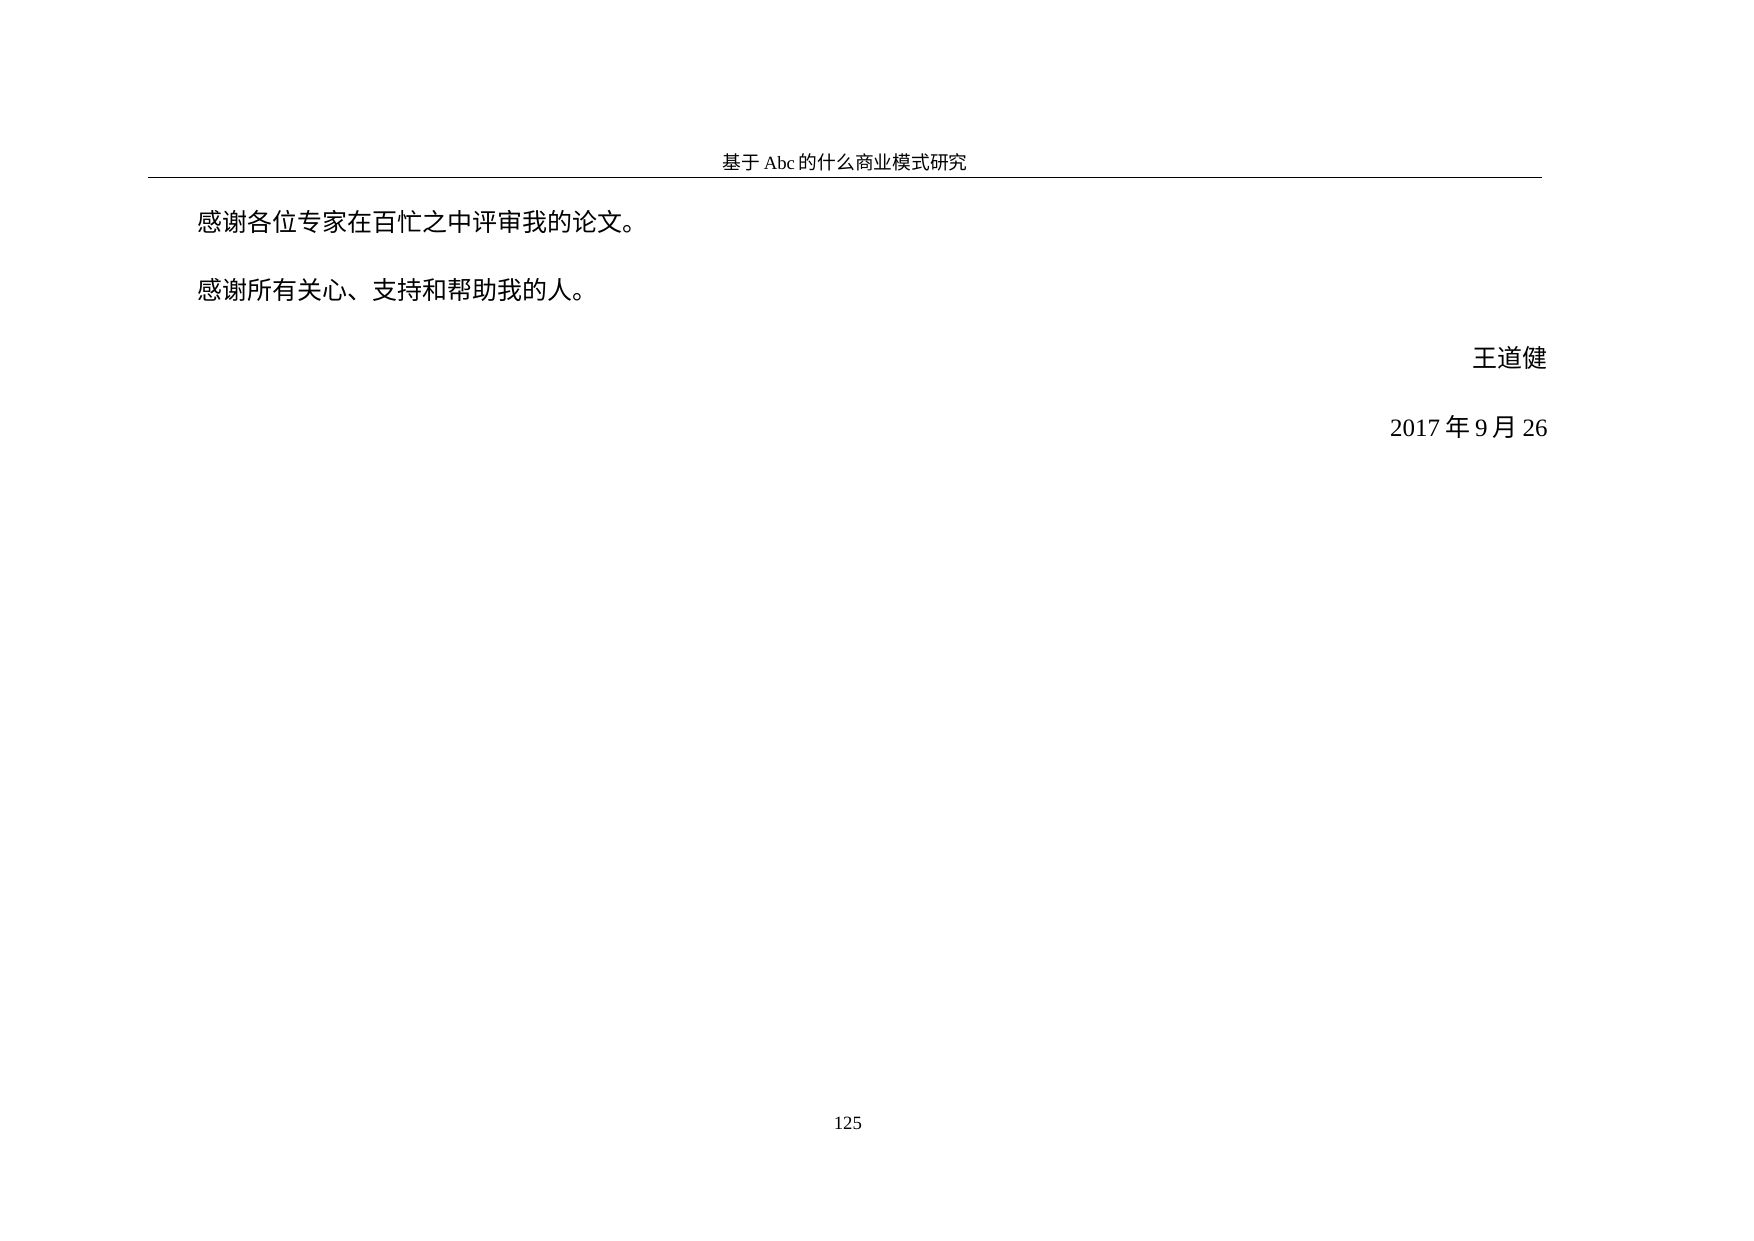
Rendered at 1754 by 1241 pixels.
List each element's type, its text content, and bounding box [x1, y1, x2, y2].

text 感谢各位专家在百忙之中评审我的论文。 [148, 187, 1547, 255]
text 王道健 [148, 323, 1547, 391]
text 感谢所有关心、支持和帮助我的人。 [148, 255, 1547, 323]
text 2017年9月26 [148, 391, 1547, 459]
